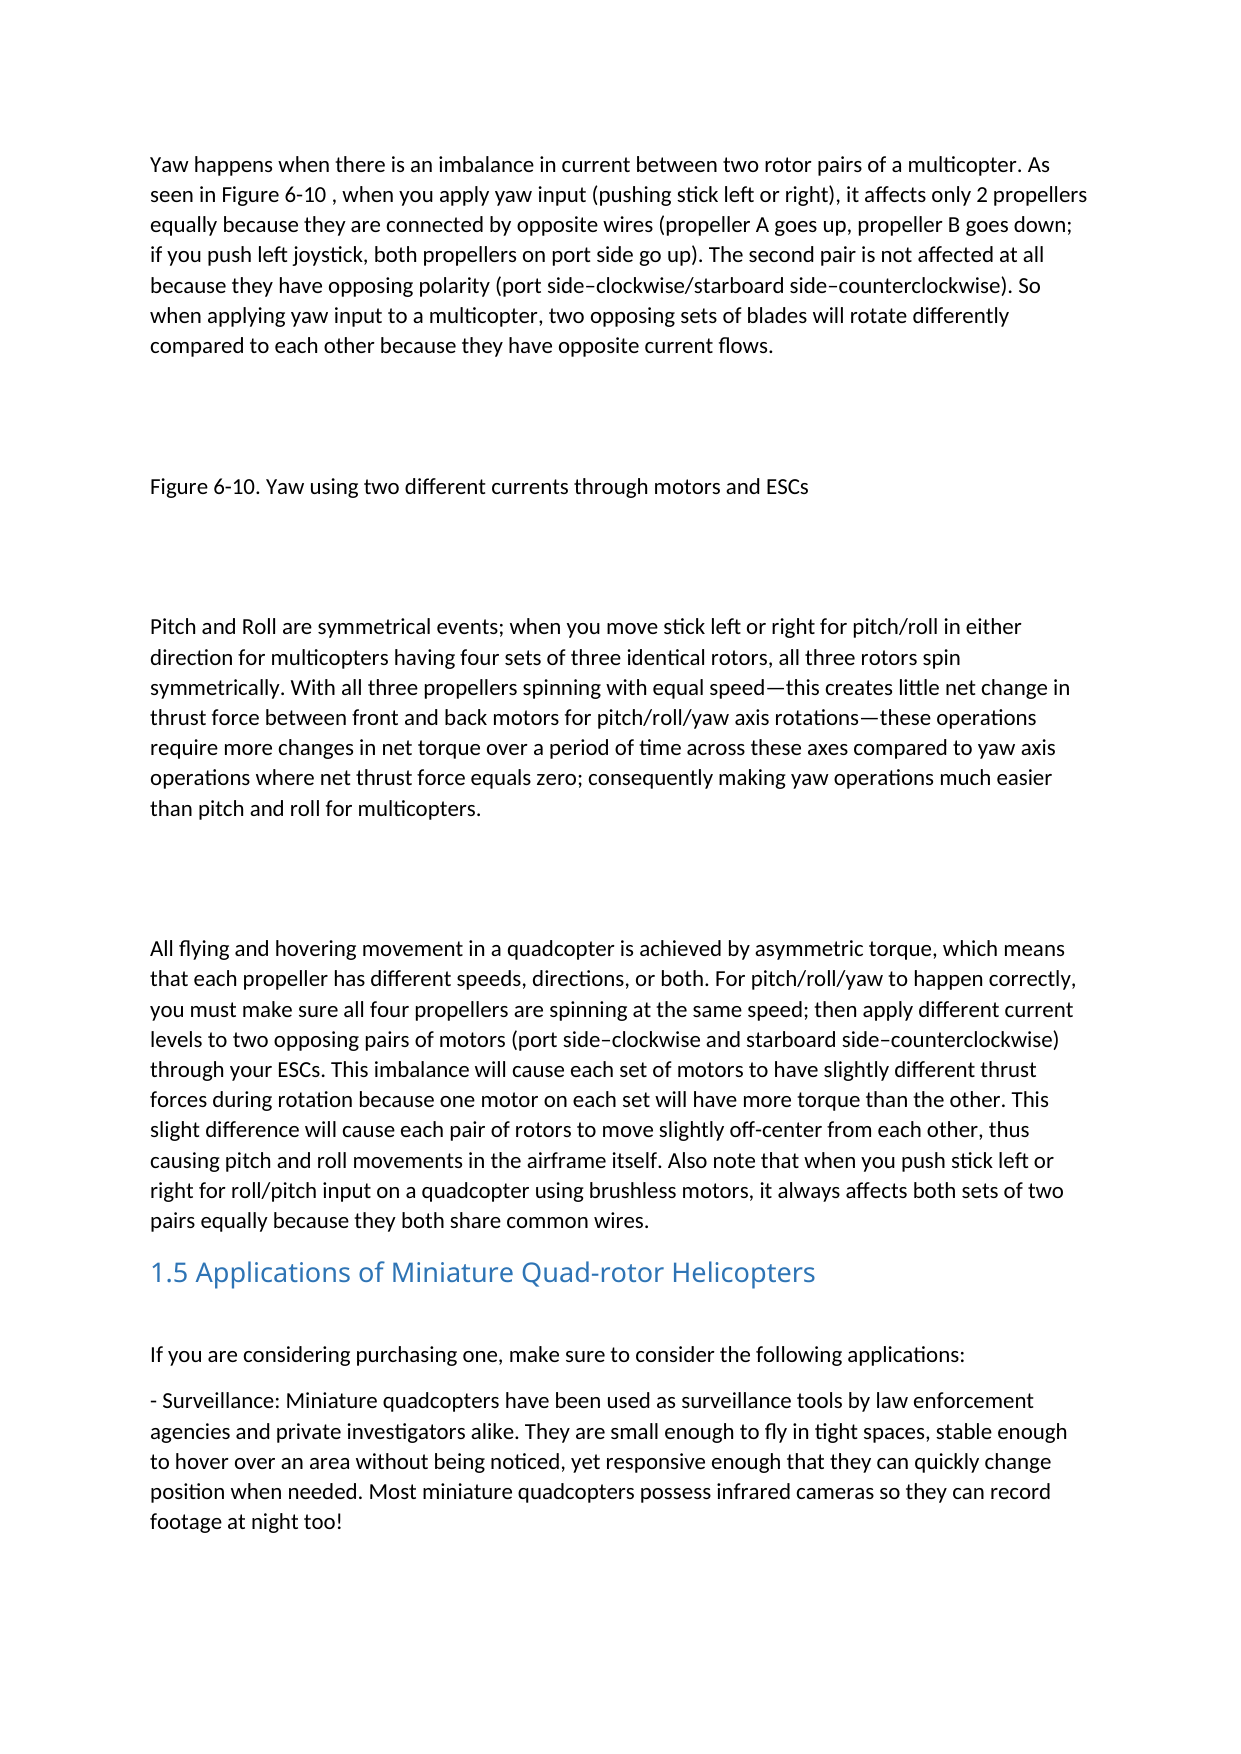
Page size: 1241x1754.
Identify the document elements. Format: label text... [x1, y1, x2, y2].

subtitle Applications of Miniature Quad-rotor Helicopters [150, 1253, 1090, 1290]
text If you are considering purchasing one, make sure to consider the following applications: [150, 1340, 1090, 1368]
text Yaw happens when there is an imbalance in current between two rotor pairs of a multicopter. As seen in Figure 6-10 , when you apply yaw input (pushing stick left or right), it affects only 2 propellers equally because they are connected by opposite wires (propeller A goes up, propeller B goes down; if you push left joystick, both propellers on port side go up). The second pair is not affected at all because they have opposing polarity (port side–clockwise/starboard side–counterclockwise). So when applying yaw input to a multicopter, two opposing sets of blades will rotate differently compared to each other because they have opposite current flows. [150, 150, 1090, 359]
text - Surveillance: Miniature quadcopters have been used as surveillance tools by law enforcement agencies and private investigators alike. They are small enough to fly in tight spaces, stable enough to hover over an area without being noticed, yet responsive enough that they can quickly change position when needed. Most miniature quadcopters possess infrared cameras so they can record footage at night too! [150, 1387, 1090, 1536]
text Figure 6-10. Yaw using two different currents through motors and ESCs [150, 472, 1090, 500]
text All flying and hovering movement in a quadcopter is achieved by asymmetric torque, which means that each propeller has different speeds, directions, or both. For pitch/roll/yaw to happen correctly, you must make sure all four propellers are spinning at the same speed; then apply different current levels to two opposing pairs of motors (port side–clockwise and starboard side–counterclockwise) through your ESCs. This imbalance will cause each set of motors to have slightly different thrust forces during rotation because one motor on each set will have more torque than the other. This slight difference will cause each pair of rotors to move slightly off-center from each other, thus causing pitch and roll movements in the airframe itself. Also note that when you push stick left or right for roll/pitch input on a quadcopter using brushless motors, it always affects both sets of two pairs equally because they both share common wires. [150, 934, 1090, 1234]
text Pitch and Roll are symmetrical events; when you move stick left or right for pitch/roll in either direction for multicopters having four sets of three identical rotors, all three rotors spin symmetrically. With all three propellers spinning with equal speed—this creates little net change in thrust force between front and back motors for pitch/roll/yaw axis rotations—these operations require more changes in net torque over a period of time across these axes compared to yaw axis operations where net thrust force equals zero; consequently making yaw operations much easier than pitch and roll for multicopters. [150, 612, 1090, 822]
